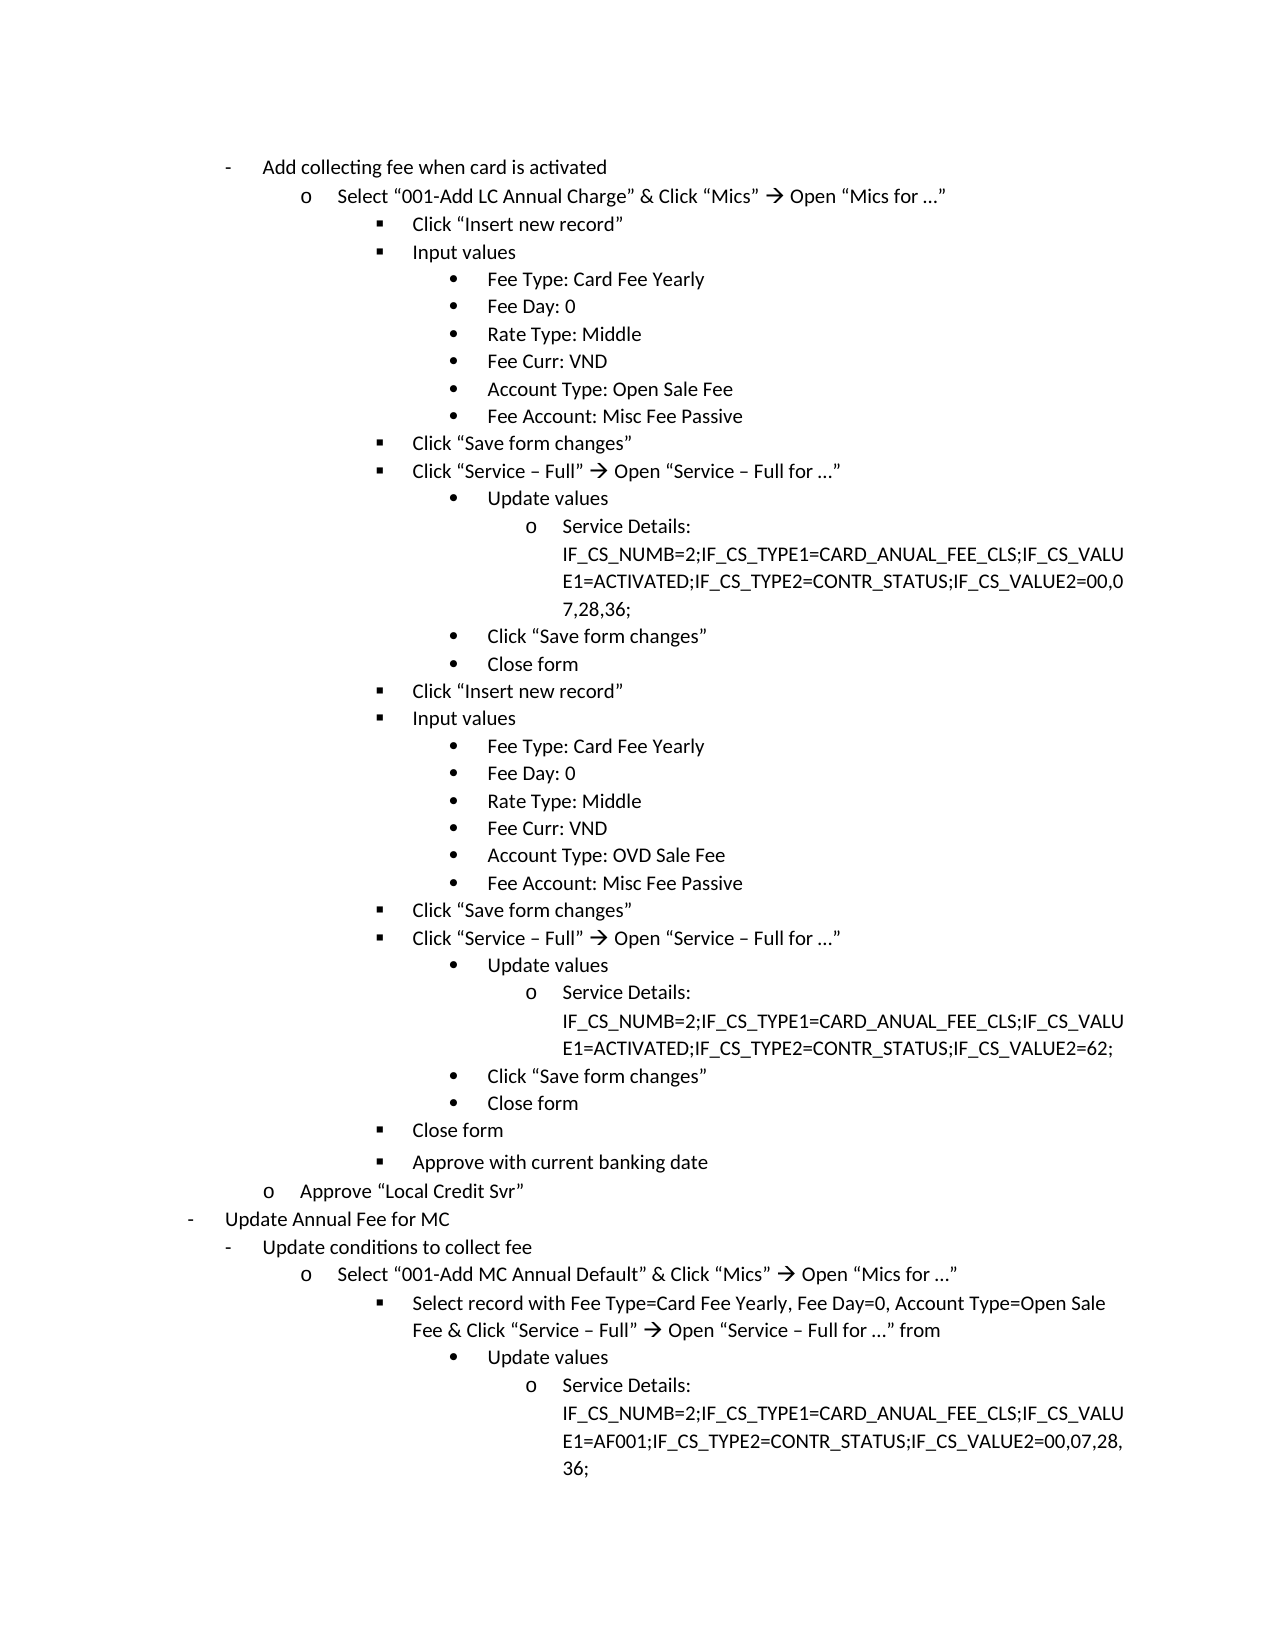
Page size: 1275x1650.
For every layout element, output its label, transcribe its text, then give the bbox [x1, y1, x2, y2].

list Click “Save form changes” [375, 897, 1125, 923]
list Click “Service – Full” Open “Service – Full for …” [375, 925, 1125, 950]
list Input values [375, 239, 1125, 264]
list Click “Save form changes” [375, 431, 1125, 456]
list Fee Day: 0 [450, 760, 1125, 786]
list Fee Day: 0 [450, 294, 1125, 319]
list Click “Insert new record” [375, 678, 1125, 704]
list Add collecting fee when card is activated [225, 150, 1125, 181]
list Update values [450, 485, 1125, 511]
list Service Details: IF_CS_NUMB=2;IF_CS_TYPE1=CARD_ANUAL_FEE_CLS;IF_CS_VALUE1=ACTIVATED;IF_CS_TYPE2=CONTR_STATUS;IF_CS_VALUE2=62; [525, 979, 1125, 1061]
list Input values [375, 706, 1125, 731]
list Click “Insert new record” [375, 211, 1125, 237]
list Close form [450, 651, 1125, 676]
list Fee Curr: VND [450, 348, 1125, 374]
list Select “001-Add LC Annual Charge” & Click “Mics” Open “Mics for …” [300, 183, 1125, 209]
list Approve with current banking date [375, 1145, 1125, 1176]
list Account Type: Open Sale Fee [450, 376, 1125, 401]
list Close form [375, 1118, 1125, 1143]
list Update values [450, 1344, 1125, 1370]
list Rate Type: Middle [450, 788, 1125, 813]
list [375, 1290, 1125, 1343]
list Update Annual Fee for MC [187, 1206, 1125, 1232]
list Update values [450, 952, 1125, 978]
list Fee Account: Misc Fee Passive [450, 870, 1125, 895]
list Click “Service – Full” Open “Service – Full for …” [375, 458, 1125, 483]
list Fee Account: Misc Fee Passive [450, 403, 1125, 429]
list Fee Type: Card Fee Yearly [450, 733, 1125, 758]
list Click “Save form changes” [450, 623, 1125, 649]
list Service Details: IF_CS_NUMB=2;IF_CS_TYPE1=CARD_ANUAL_FEE_CLS;IF_CS_VALUE1=AF001;IF_CS_TYPE2=CONTR_STATUS;IF_CS_VALUE2=00,07,28,36; [525, 1372, 1125, 1481]
list Account Type: OVD Sale Fee [450, 843, 1125, 868]
list Fee Curr: VND [450, 815, 1125, 841]
list Service Details: IF_CS_NUMB=2;IF_CS_TYPE1=CARD_ANUAL_FEE_CLS;IF_CS_VALUE1=ACTIVATED;IF_CS_TYPE2=CONTR_STATUS;IF_CS_VALUE2=00,07,28,36; [525, 513, 1125, 621]
list Close form [450, 1090, 1125, 1116]
list Update conditions to collect fee [225, 1234, 1125, 1259]
list Fee Type: Card Fee Yearly [450, 266, 1125, 292]
list Rate Type: Middle [450, 321, 1125, 346]
list Approve “Local Credit Svr” [262, 1178, 1125, 1204]
list Select “001-Add MC Annual Default” & Click “Mics” Open “Mics for …” [300, 1261, 1125, 1288]
list Click “Save form changes” [450, 1063, 1125, 1088]
